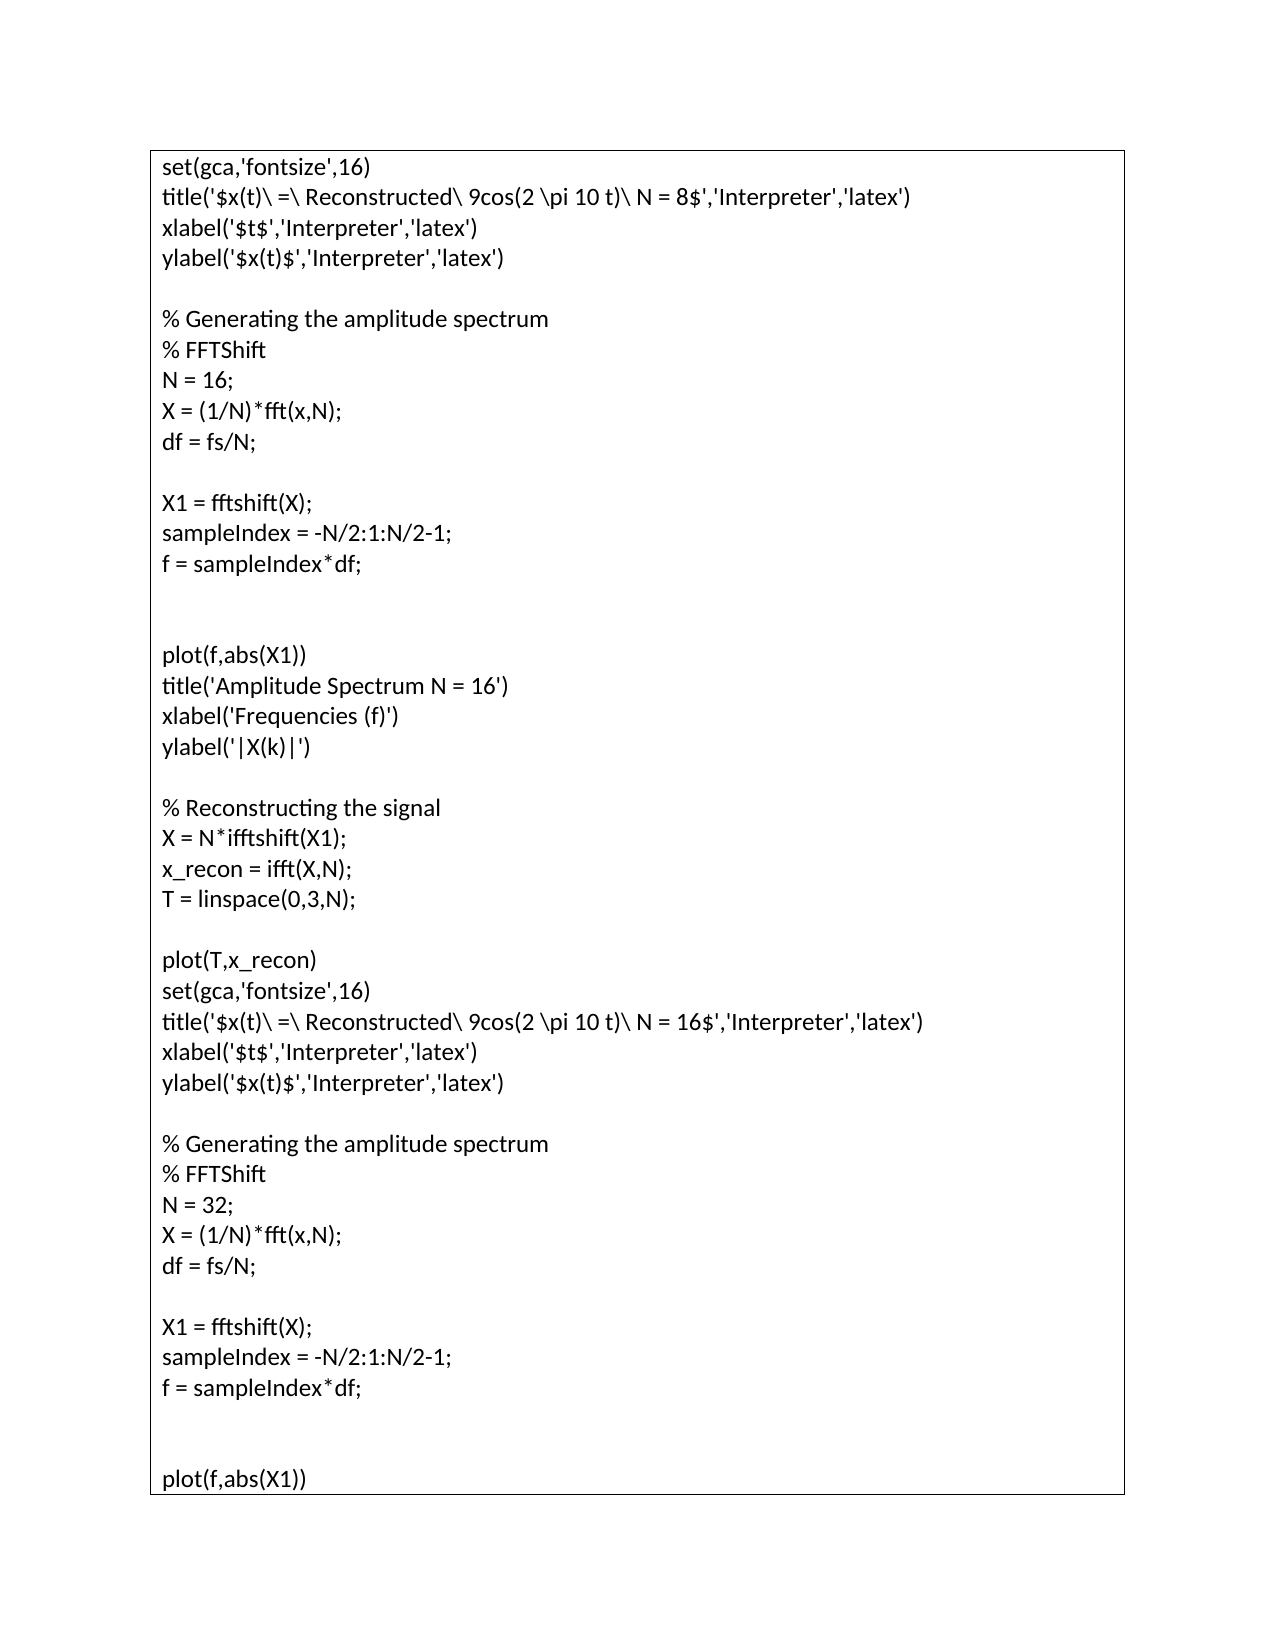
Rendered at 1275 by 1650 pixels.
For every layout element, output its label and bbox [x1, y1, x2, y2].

table_header [151, 151, 1124, 1494]
